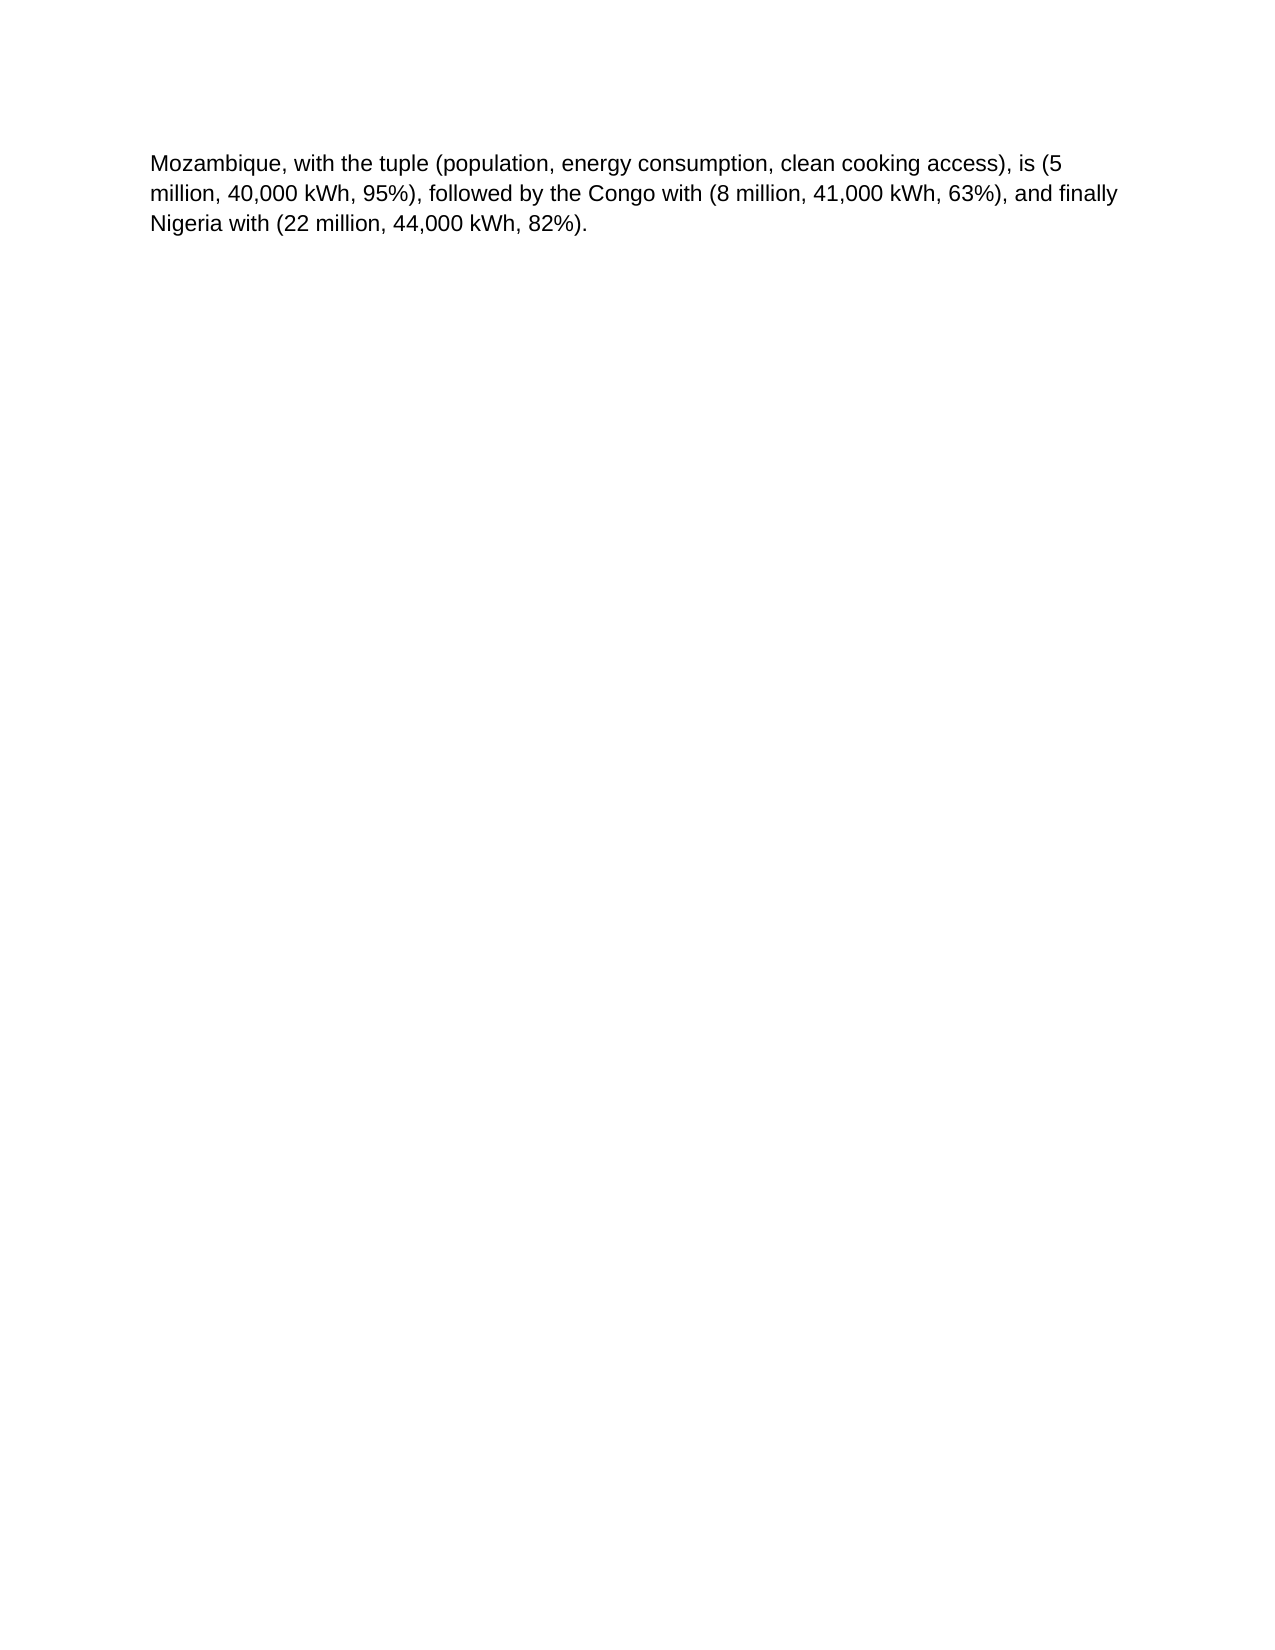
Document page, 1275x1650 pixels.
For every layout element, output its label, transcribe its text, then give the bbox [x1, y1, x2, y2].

text Mozambique, with the tuple (population, energy consumption, clean cooking access), is (5 million, 40,000 kWh, 95%), followed by the Congo with (8 million, 41,000 kWh, 63%), and finally Nigeria with (22 million, 44,000 kWh, 82%). [150, 150, 1125, 237]
